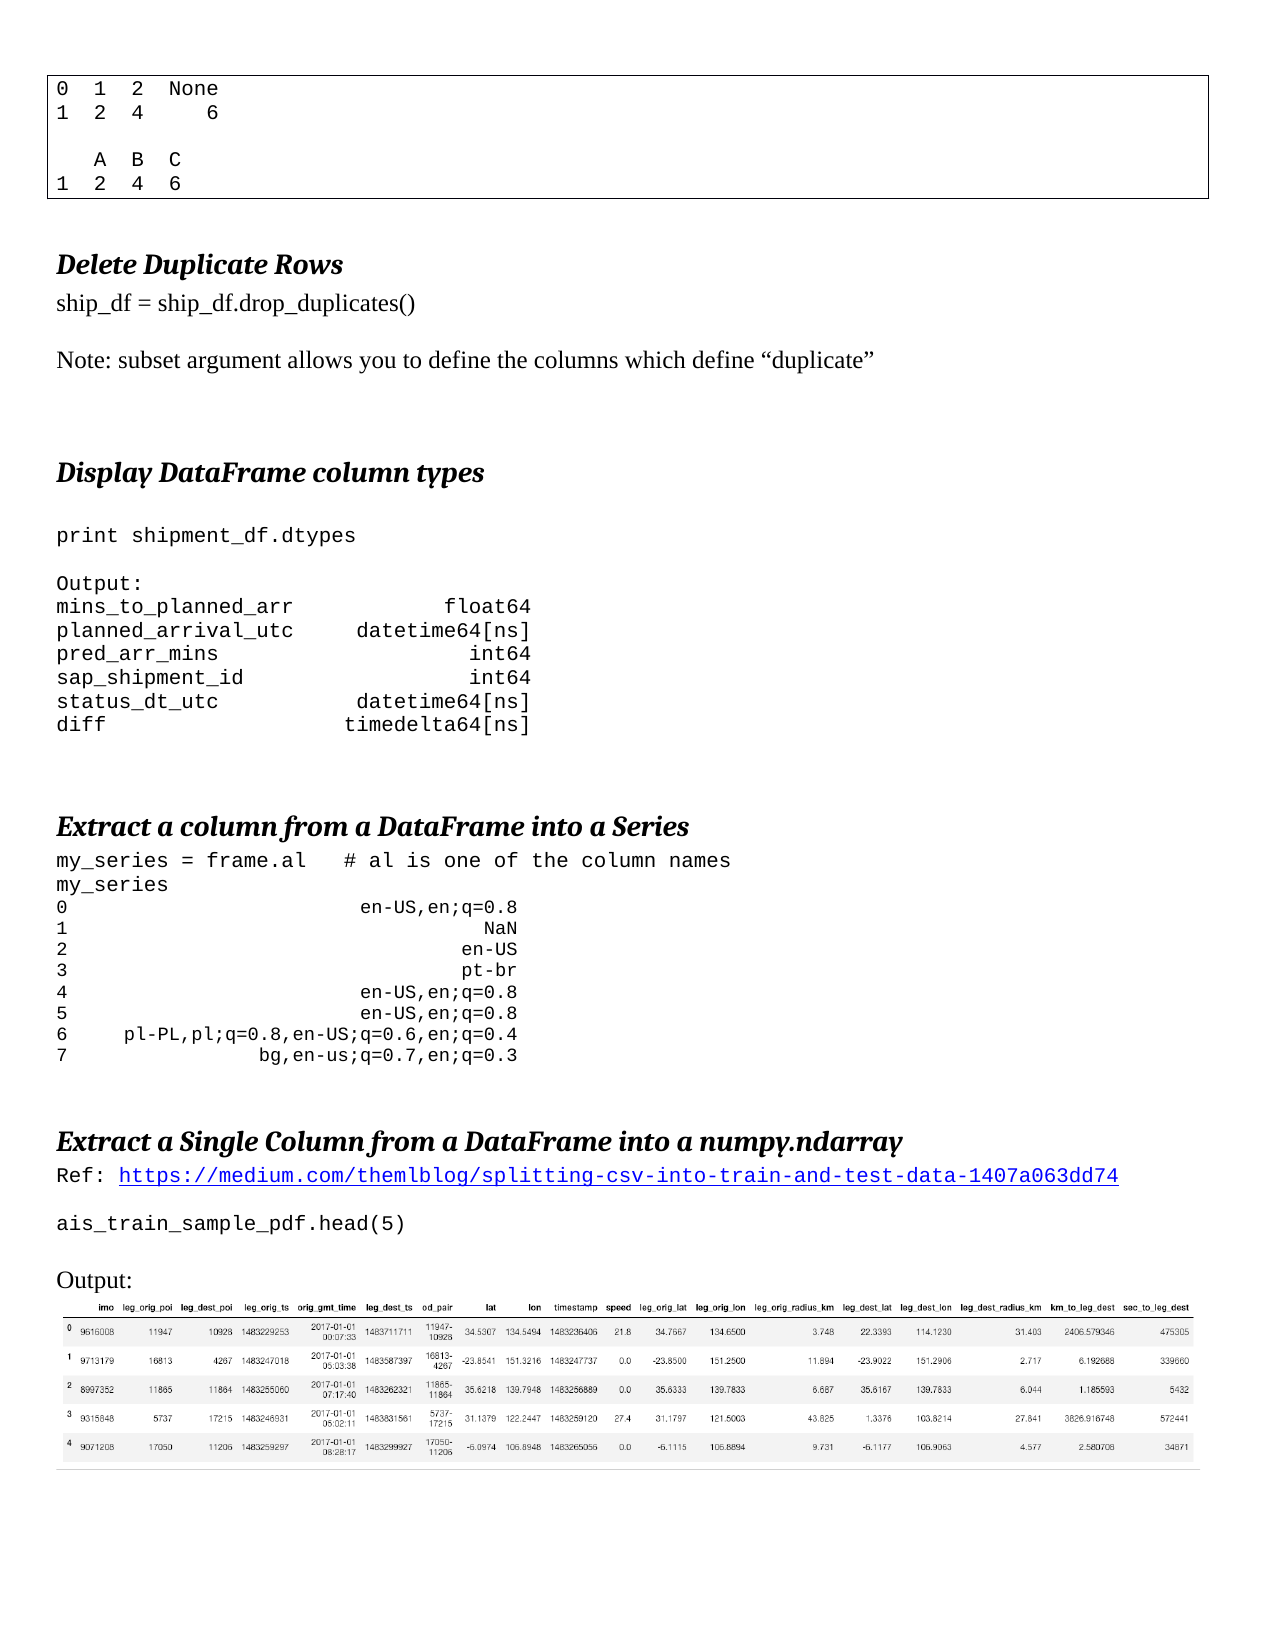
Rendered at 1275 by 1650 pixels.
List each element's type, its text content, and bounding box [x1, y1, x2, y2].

text 3 pt-br [56, 961, 1200, 982]
text 0 en-US,en;q=0.8 [56, 897, 1200, 919]
text A B C [56, 149, 1200, 169]
text ship_df = ship_df.drop_duplicates() [56, 288, 1200, 317]
picture [56, 1293, 1200, 1470]
text 4 en-US,en;q=0.8 [56, 982, 1200, 1004]
text my_series = frame.al # al is one of the column names [56, 850, 1200, 874]
text Ref: https://medium.com/themlblog/splitting-csv-into-train-and-test-data-1407a063dd74 [56, 1165, 1200, 1189]
subtitle Extract a column from a DataFrame into a Series [56, 810, 1200, 844]
text 1 NaN [56, 919, 1200, 940]
subtitle Extract a Single Column from a DataFrame into a numpy.ndarray [56, 1125, 1200, 1159]
text pred_arr_mins int64 [56, 643, 1200, 667]
text Note: subset argument allows you to define the columns which define “duplicate” [56, 345, 1200, 374]
text diff timedelta64[ns] [56, 714, 1200, 738]
text 0 1 2 None [48, 76, 1208, 102]
text 2 en-US [56, 940, 1200, 961]
text print shipment_df.dtypes [56, 525, 1200, 549]
text 1 2 4 6 [48, 169, 1208, 198]
text 1 2 4 6 [56, 102, 1200, 125]
text my_series [56, 874, 1200, 897]
text 6 pl-PL,pl;q=0.8,en-US;q=0.6,en;q=0.4 [56, 1025, 1200, 1046]
subtitle Display DataFrame column types [56, 457, 1200, 490]
text sap_shipment_id int64 [56, 667, 1200, 691]
text 5 en-US,en;q=0.8 [56, 1004, 1200, 1025]
text mins_to_planned_arr float64 [56, 596, 1200, 620]
text Output: [56, 572, 1200, 596]
text 7 bg,en-us;q=0.7,en;q=0.3 [56, 1046, 1200, 1067]
text ais_train_sample_pdf.head(5) [56, 1212, 1200, 1236]
subtitle Delete Duplicate Rows [56, 248, 1200, 282]
text Output: [56, 1265, 1200, 1293]
text status_dt_utc datetime64[ns] [56, 691, 1200, 714]
text planned_arrival_utc datetime64[ns] [56, 620, 1200, 643]
